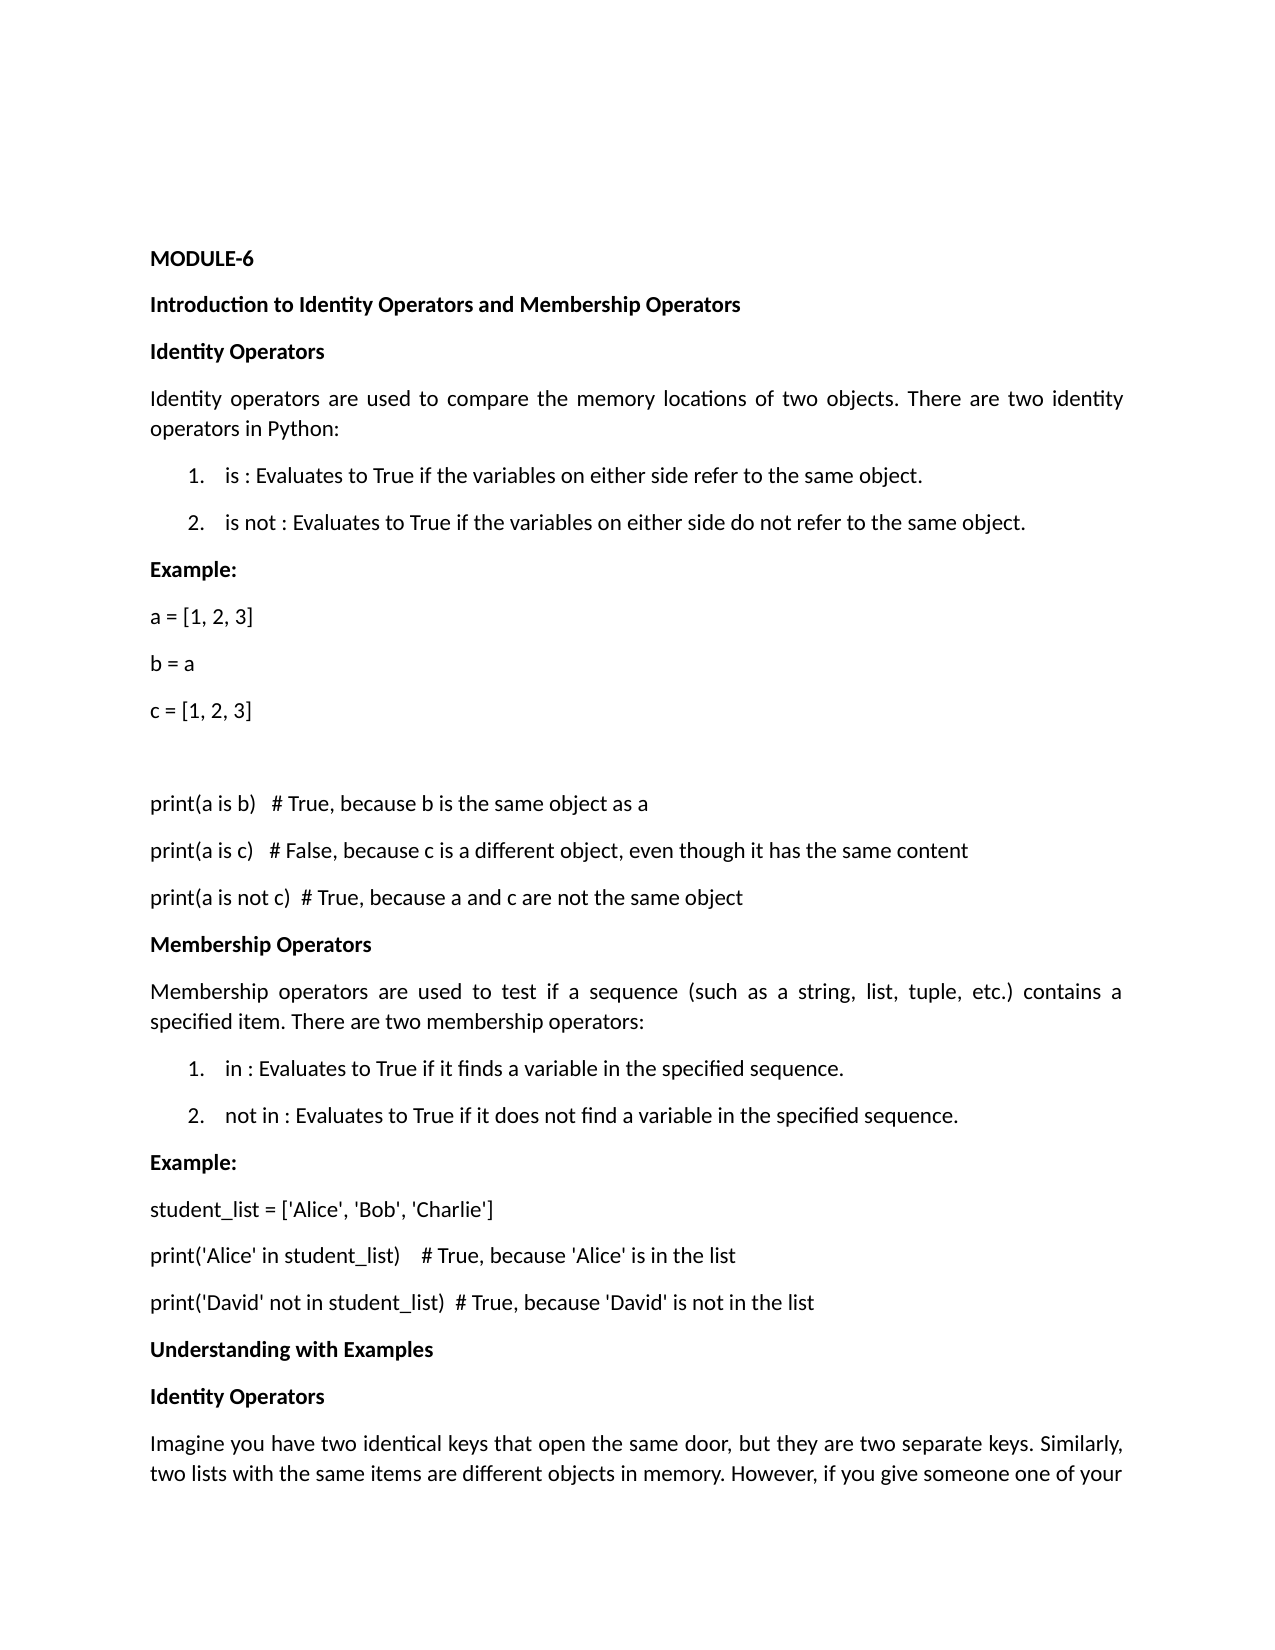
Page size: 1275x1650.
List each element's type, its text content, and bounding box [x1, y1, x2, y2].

text student_list = ['Alice', 'Bob', 'Charlie'] [150, 1195, 1125, 1223]
text Membership Operators [150, 930, 1125, 958]
text Example: [150, 555, 1125, 583]
text Example: [150, 1148, 1125, 1176]
list is : Evaluates to True if the variables on either side refer to the same object. [187, 461, 1125, 489]
text MODULE-6 [150, 244, 1125, 272]
text Identity Operators [150, 337, 1125, 366]
text a = [1, 2, 3] [150, 602, 1125, 630]
text Identity Operators [150, 1382, 1125, 1410]
text print(a is not c) # True, because a and c are not the same object [150, 883, 1125, 911]
text print('David' not in student_list) # True, because 'David' is not in the list [150, 1288, 1125, 1317]
text b = a [150, 649, 1125, 677]
text print(a is c) # False, because c is a different object, even though it has the same content [150, 836, 1125, 864]
text print(a is b) # True, because b is the same object as a [150, 789, 1125, 818]
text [150, 1429, 1125, 1487]
text print('Alice' in student_list) # True, because 'Alice' is in the list [150, 1242, 1125, 1270]
list not in : Evaluates to True if it does not find a variable in the specified sequence. [187, 1101, 1125, 1129]
text c = [1, 2, 3] [150, 696, 1125, 724]
text Identity operators are used to compare the memory locations of two objects. There are two identity operators in Python: [150, 384, 1125, 443]
text Membership operators are used to test if a sequence (such as a string, list, tuple, etc.) contains a specified item. There are two membership operators: [150, 977, 1125, 1035]
text Understanding with Examples [150, 1335, 1125, 1363]
text Introduction to Identity Operators and Membership Operators [150, 291, 1125, 319]
list is not : Evaluates to True if the variables on either side do not refer to the same object. [187, 508, 1125, 536]
list in : Evaluates to True if it finds a variable in the specified sequence. [187, 1054, 1125, 1082]
